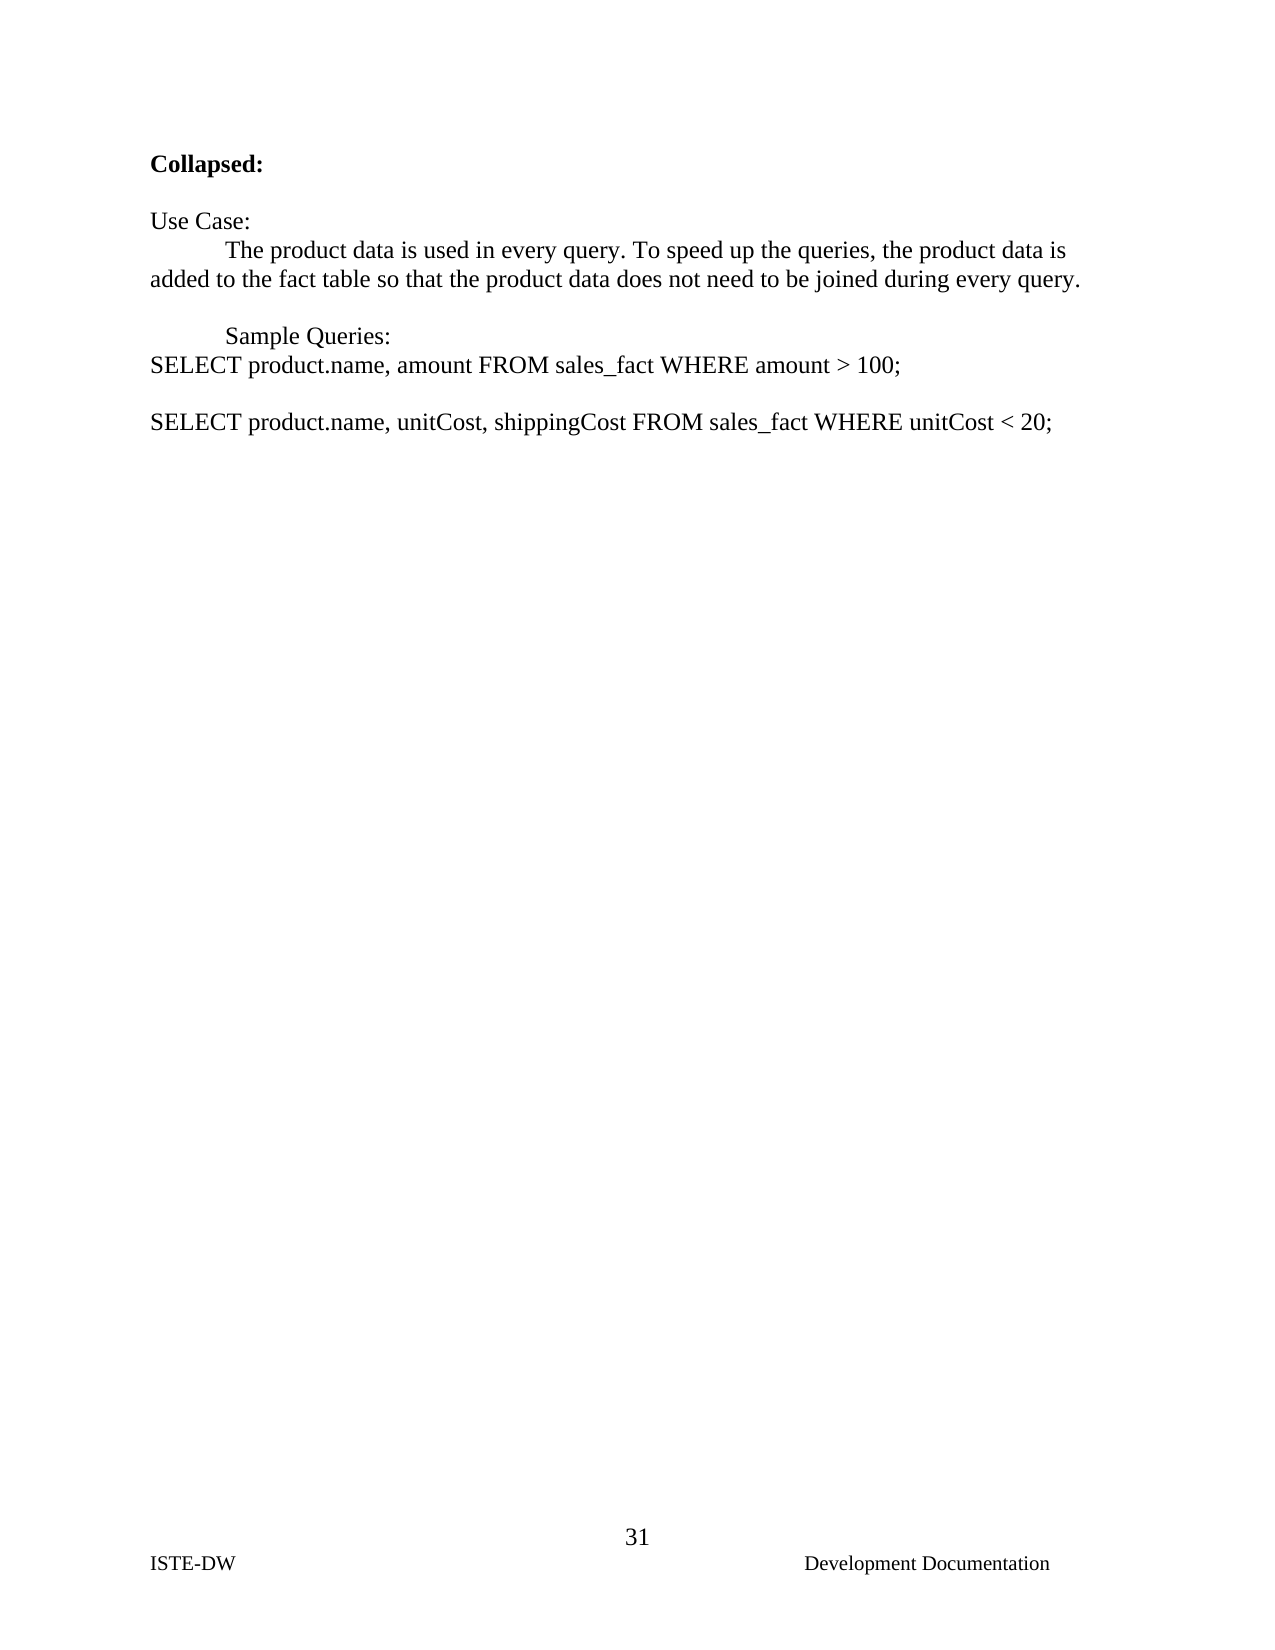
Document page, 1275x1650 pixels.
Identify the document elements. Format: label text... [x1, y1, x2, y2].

text SELECT product.name, amount FROM sales_fact WHERE amount > 100; [150, 350, 1125, 379]
text Sample Queries: [150, 321, 1125, 350]
text Collapsed: [150, 149, 1125, 177]
text SELECT product.name, unitCost, shippingCost FROM sales_fact WHERE unitCost < 20; [150, 407, 1125, 436]
text Use Case: [150, 206, 1125, 235]
text The product data is used in every query. To speed up the queries, the product data is added to the fact table so that the product data does not need to be joined during every query. [150, 235, 1125, 292]
